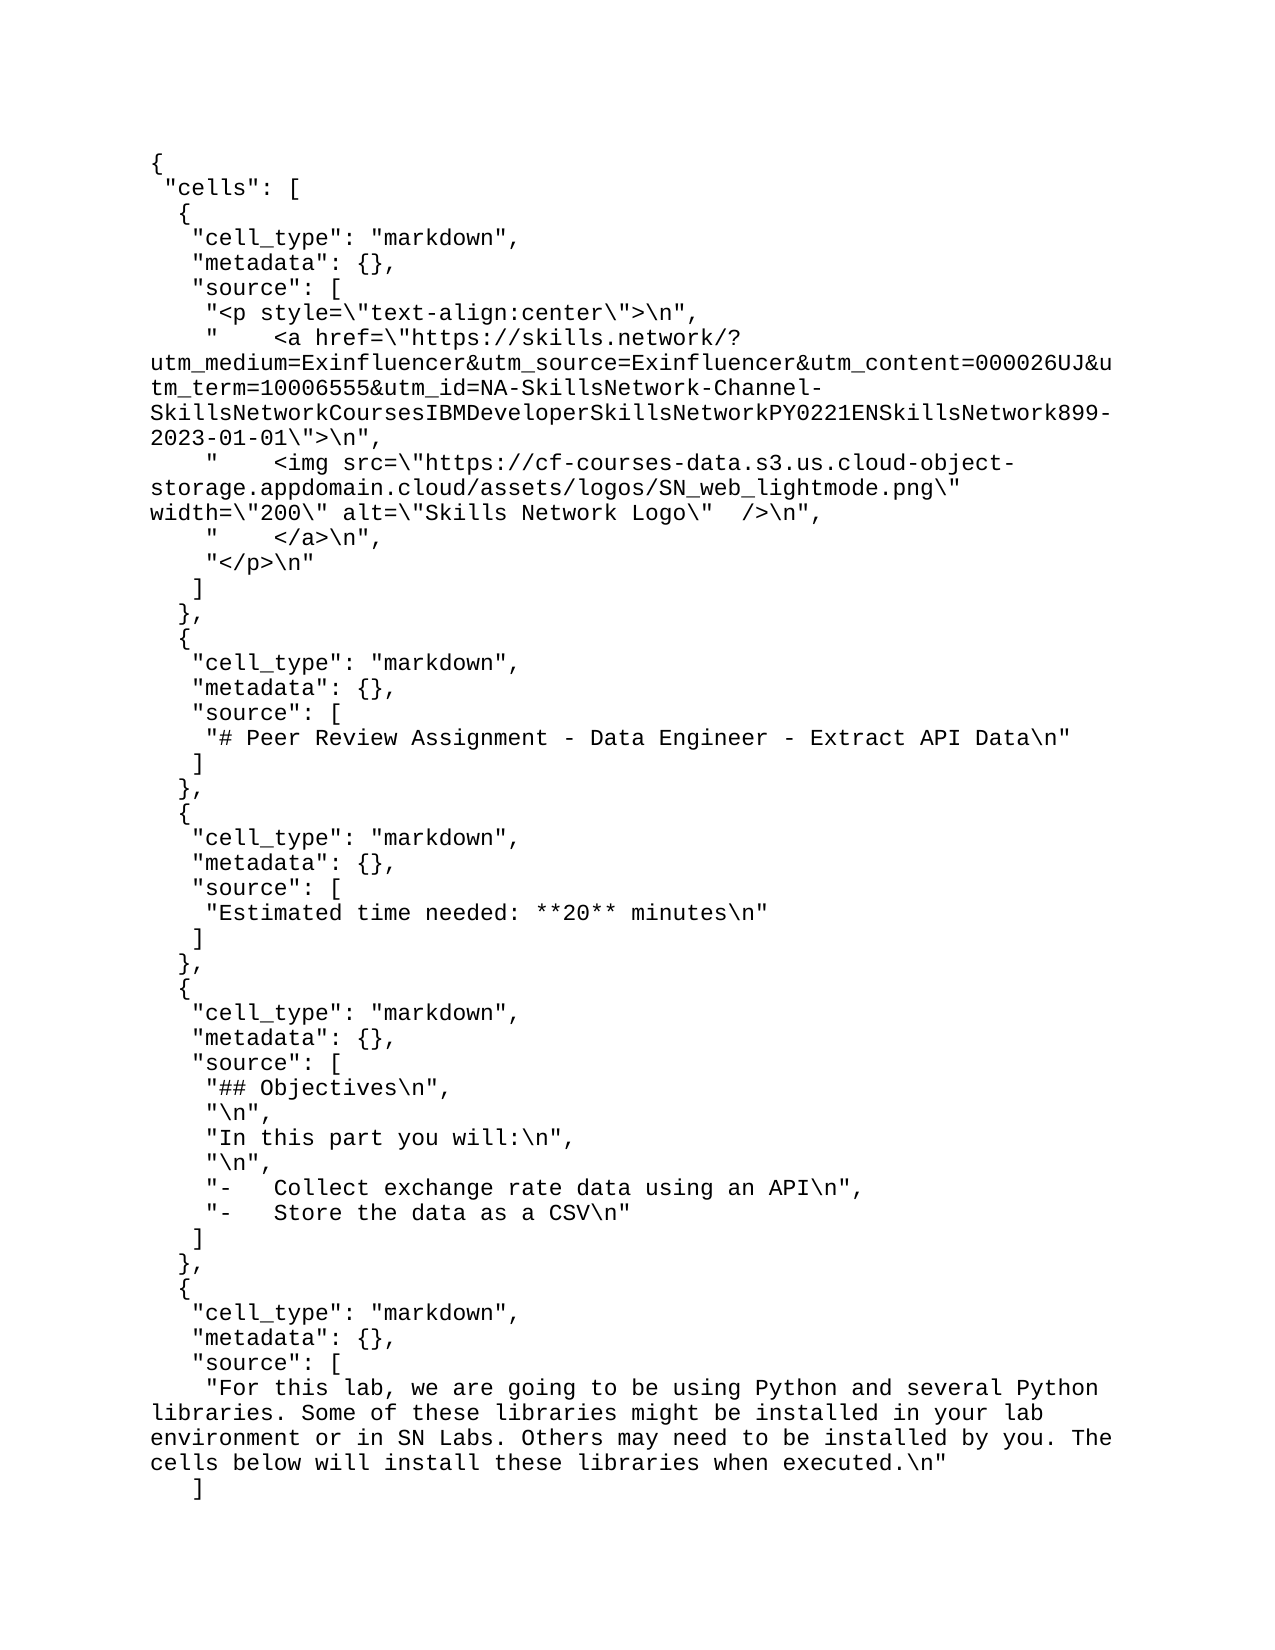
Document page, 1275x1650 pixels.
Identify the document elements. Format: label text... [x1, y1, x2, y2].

text "## Objectives\n", [150, 1075, 1125, 1100]
text }, [150, 950, 1125, 975]
text " <a href=\"https://skills.network/?utm_medium=Exinfluencer&utm_source=Exinfluencer&utm_content=000026UJ&utm_term=10006555&utm_id=NA-SkillsNetwork-Channel-SkillsNetworkCoursesIBMDeveloperSkillsNetworkPY0221ENSkillsNetwork899-2023-01-01\">\n", [150, 325, 1125, 450]
text "\n", [150, 1100, 1125, 1125]
text ] [150, 1225, 1125, 1250]
text { [150, 625, 1125, 650]
text ] [150, 750, 1125, 775]
text "- Collect exchange rate data using an API\n", [150, 1175, 1125, 1200]
text }, [150, 1250, 1125, 1275]
text "metadata": {}, [150, 675, 1125, 700]
text "<p style=\"text-align:center\">\n", [150, 300, 1125, 325]
text { [150, 975, 1125, 1000]
text "# Peer Review Assignment - Data Engineer - Extract API Data\n" [150, 725, 1125, 750]
text "source": [ [150, 275, 1125, 300]
text "metadata": {}, [150, 1025, 1125, 1050]
text "Estimated time needed: **20** minutes\n" [150, 900, 1125, 925]
text "cell_type": "markdown", [150, 825, 1125, 850]
text { [150, 150, 1125, 175]
text ] [150, 575, 1125, 600]
text ] [150, 925, 1125, 950]
text ] [150, 1475, 1125, 1500]
text "source": [ [150, 700, 1125, 725]
text }, [150, 600, 1125, 625]
text { [150, 200, 1125, 225]
text "cell_type": "markdown", [150, 1300, 1125, 1325]
text "In this part you will:\n", [150, 1125, 1125, 1150]
text "</p>\n" [150, 550, 1125, 575]
text "For this lab, we are going to be using Python and several Python libraries. Some of these libraries might be installed in your lab environment or in SN Labs. Others may need to be installed by you. The cells below will install these libraries when executed.\n" [150, 1375, 1125, 1475]
text " </a>\n", [150, 525, 1125, 550]
text "metadata": {}, [150, 850, 1125, 875]
text }, [150, 775, 1125, 800]
text "cells": [ [150, 175, 1125, 200]
text " <img src=\"https://cf-courses-data.s3.us.cloud-object-storage.appdomain.cloud/assets/logos/SN_web_lightmode.png\" width=\"200\" alt=\"Skills Network Logo\" />\n", [150, 450, 1125, 525]
text "source": [ [150, 1050, 1125, 1075]
text "\n", [150, 1150, 1125, 1175]
text "cell_type": "markdown", [150, 650, 1125, 675]
text "metadata": {}, [150, 1325, 1125, 1350]
text "cell_type": "markdown", [150, 1000, 1125, 1025]
text "metadata": {}, [150, 250, 1125, 275]
text "source": [ [150, 1350, 1125, 1375]
text "cell_type": "markdown", [150, 225, 1125, 250]
text { [150, 800, 1125, 825]
text { [150, 1275, 1125, 1300]
text "source": [ [150, 875, 1125, 900]
text "- Store the data as a CSV\n" [150, 1200, 1125, 1225]
